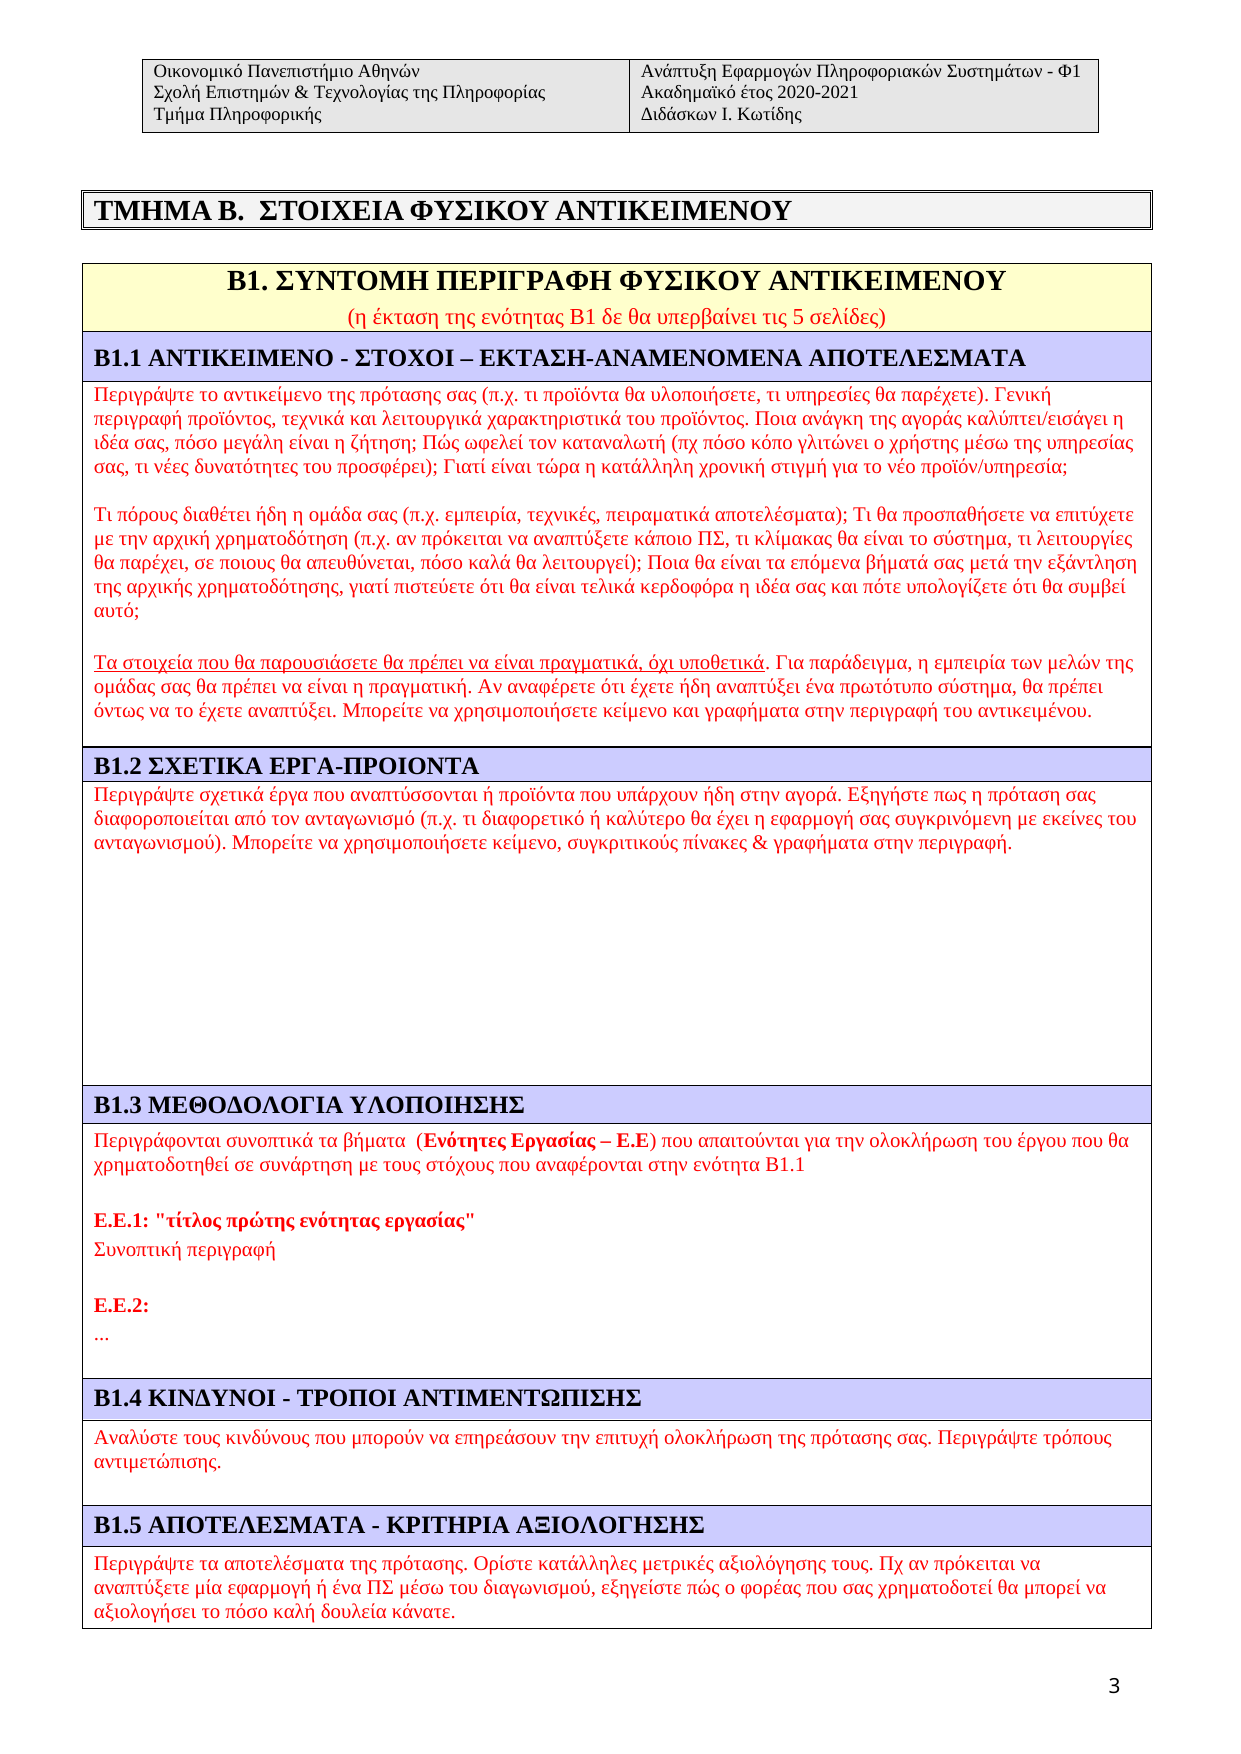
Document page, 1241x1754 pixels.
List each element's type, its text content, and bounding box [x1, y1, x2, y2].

table_cell Β1.2 ΣΧΕΤΙΚΑ ΕΡΓΑ-ΠΡΟΙΟΝΤΑ [83, 748, 1151, 781]
table_cell Περιγράψτε σχετικά έργα που αναπτύσσονται ή προϊόντα που υπάρχουν ήδη στην αγορά. Εξηγήστε πως η πρόταση σας διαφοροποιείται από τον ανταγωνισμό (π.χ. τι διαφορετικό ή καλύτερο θα έχει η εφαρμογή σας συγκρινόμενη με εκείνες του ανταγωνισμού). Μπορείτε να χρησιμοποιήσετε κείμενο, συγκριτικούς πίνακες & γραφήματα στην περιγραφή. [83, 782, 1151, 1084]
table_cell Περιγράψτε το αντικείμενο της πρότασης σας (π.χ. τι προϊόντα θα υλοποιήσετε, τι υπηρεσίες θα παρέχετε). Γενική περιγραφή προϊόντος, τεχνικά και λειτουργικά χαρακτηριστικά του προϊόντος. Ποια ανάγκη της αγοράς καλύπτει/εισάγει η ιδέα σας, πόσο μεγάλη είναι η ζήτηση; Πώς ωφελεί τον καταναλωτή (πχ πόσο κόπο γλιτώνει ο χρήστης μέσω της υπηρεσίας σας, τι νέες δυνατότητες του προσφέρει); Γιατί είναι τώρα η κατάλληλη χρονική στιγμή για το νέο προϊόν/υπηρεσία; Τι πόρους διαθέτει ήδη η ομάδα σας (π.χ. εμπειρία, τεχνικές, πειραματικά αποτελέσματα); Τι θα προσπαθήσετε να επιτύχετε με την αρχική χρηματοδότηση (π.χ. αν πρόκειται να αναπτύξετε κάποιο ΠΣ, τι κλίμακας θα είναι το σύστημα, τι λειτουργίες θα παρέχει, σε ποιους θα απευθύνεται, πόσο καλά θα λειτουργεί); Ποια θα είναι τα επόμενα βήματά σας μετά την εξάντληση της αρχικής χρηματοδότησης, γιατί πιστεύετε ότι θα είναι τελικά κερδοφόρα η ιδέα σας και πότε υπολογίζετε ότι θα συμβεί αυτό; Τα στοιχεία που θα παρουσιάσετε θα πρέπει να είναι πραγματικά, όχι υποθετικά. Για παράδειγμα, η εμπειρία των μελών της ομάδας σας θα πρέπει να είναι η πραγματική. Αν αναφέρετε ότι έχετε ήδη αναπτύξει ένα πρωτότυπο σύστημα, θα πρέπει όντως να το έχετε αναπτύξει. Μπορείτε να χρησιμοποιήσετε κείμενο και γραφήματα στην περιγραφή του αντικειμένου. [83, 382, 1151, 746]
table_cell Αναλύστε τους κινδύνους που μπορούν να επηρεάσουν την επιτυχή ολοκλήρωση της πρότασης σας. Περιγράψτε τρόπους αντιμετώπισης. [83, 1421, 1151, 1505]
table_cell Β1.4 ΚΙΝΔΥΝΟΙ - ΤΡΟΠΟΙ ΑΝΤΙΜΕΝΤΩΠΙΣΗΣ [83, 1379, 1151, 1419]
table_header ΤΜΗΜΑ B. ΣΤΟΙΧΕΙΑ ΦΥΣΙΚΟΥ ΑΝΤΙΚΕΙΜΕΝΟΥ [84, 193, 1150, 227]
table_cell Β1.1 ΑΝΤΙΚΕΙΜΕΝΟ - ΣΤΟΧΟΙ – ΕΚΤΑΣΗ-ΑΝΑΜΕΝΟΜΕΝΑ ΑΠΟΤΕΛΕΣΜΑΤΑ [83, 332, 1151, 381]
table_cell Β1.3 ΜΕΘΟΔΟΛΟΓΙΑ ΥΛΟΠΟΙΗΣΗΣ [83, 1086, 1151, 1123]
table_cell Β1.5 ΑΠΟΤΕΛΕΣΜΑΤΑ - ΚΡΙΤΗΡΙΑ ΑΞΙΟΛΟΓΗΣΗΣ [83, 1506, 1151, 1546]
table_header Β1. ΣΥΝΤΟΜΗ ΠΕΡΙΓΡΑΦΗ ΦΥΣΙΚΟΥ ΑΝΤΙΚΕΙΜΕΝΟΥ (η έκταση της ενότητας Β1 δε θα υπερβαίνει τις 5 σελίδες) [83, 264, 1151, 331]
table_cell Περιγράψτε τα αποτελέσματα της πρότασης. Ορίστε κατάλληλες μετρικές αξιολόγησης τους. Πχ αν πρόκειται να αναπτύξετε μία εφαρμογή ή ένα ΠΣ μέσω του διαγωνισμού, εξηγείστε πώς ο φορέας που σας χρηματοδοτεί θα μπορεί να αξιολογήσει το πόσο καλή δουλεία κάνατε. [83, 1547, 1151, 1627]
